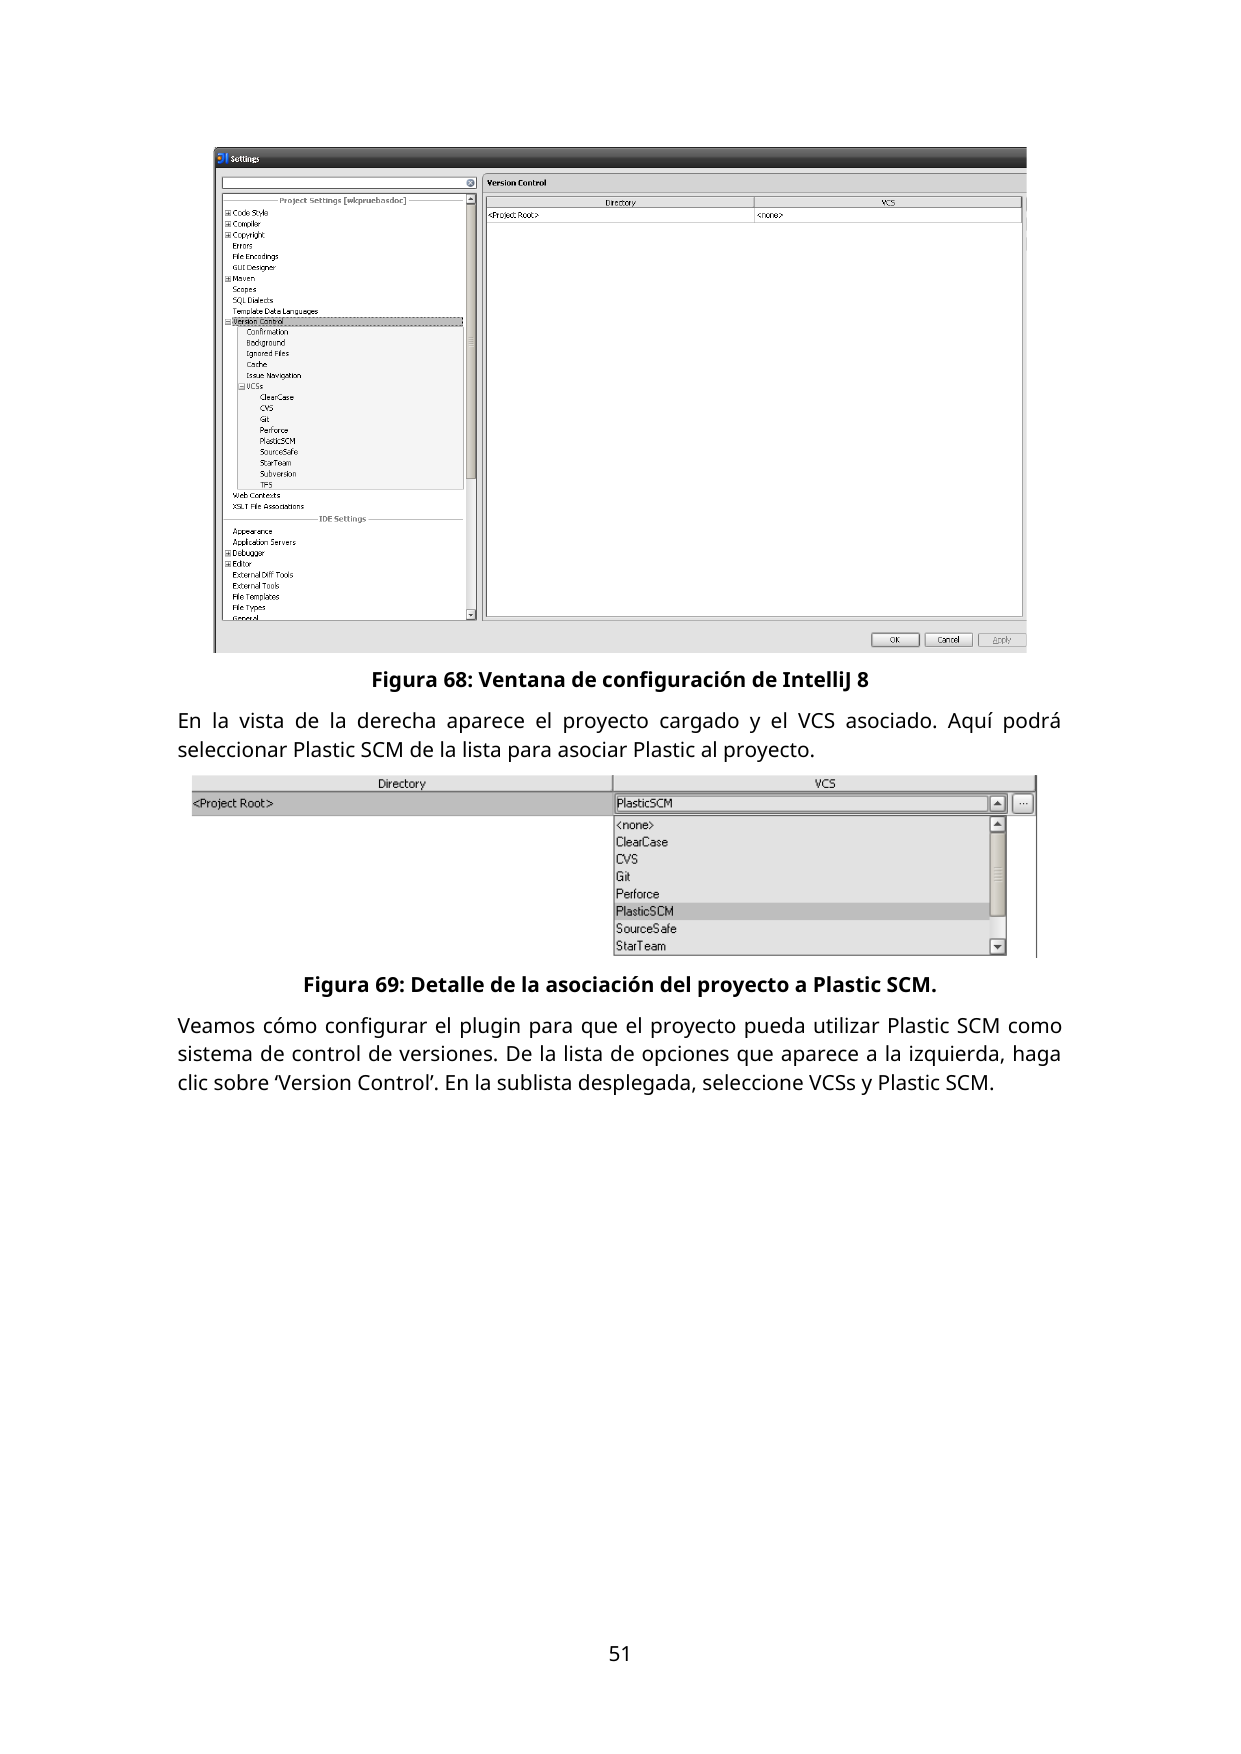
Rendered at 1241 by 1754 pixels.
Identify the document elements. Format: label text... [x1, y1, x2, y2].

picture [213, 147, 1027, 653]
text Figura 68: Ventana de configuración de IntelliJ 8 [177, 665, 1063, 694]
text Veamos cómo configurar el plugin para que el proyecto pueda utilizar Plastic SCM como sistema de control de versiones. De la lista de opciones que aparece a la izquierda, haga clic sobre ‘Version Control’. En la sublista desplegada, seleccione VCSs y Plastic SCM. [177, 1011, 1063, 1096]
text Figura 69: Detalle de la asociación del proyecto a Plastic SCM. [177, 970, 1063, 998]
text En la vista de la derecha aparece el proyecto cargado y el VCS asociado. Aquí podrá seleccionar Plastic SCM de la lista para asociar Plastic al proyecto. [177, 706, 1063, 763]
picture [191, 775, 1049, 958]
